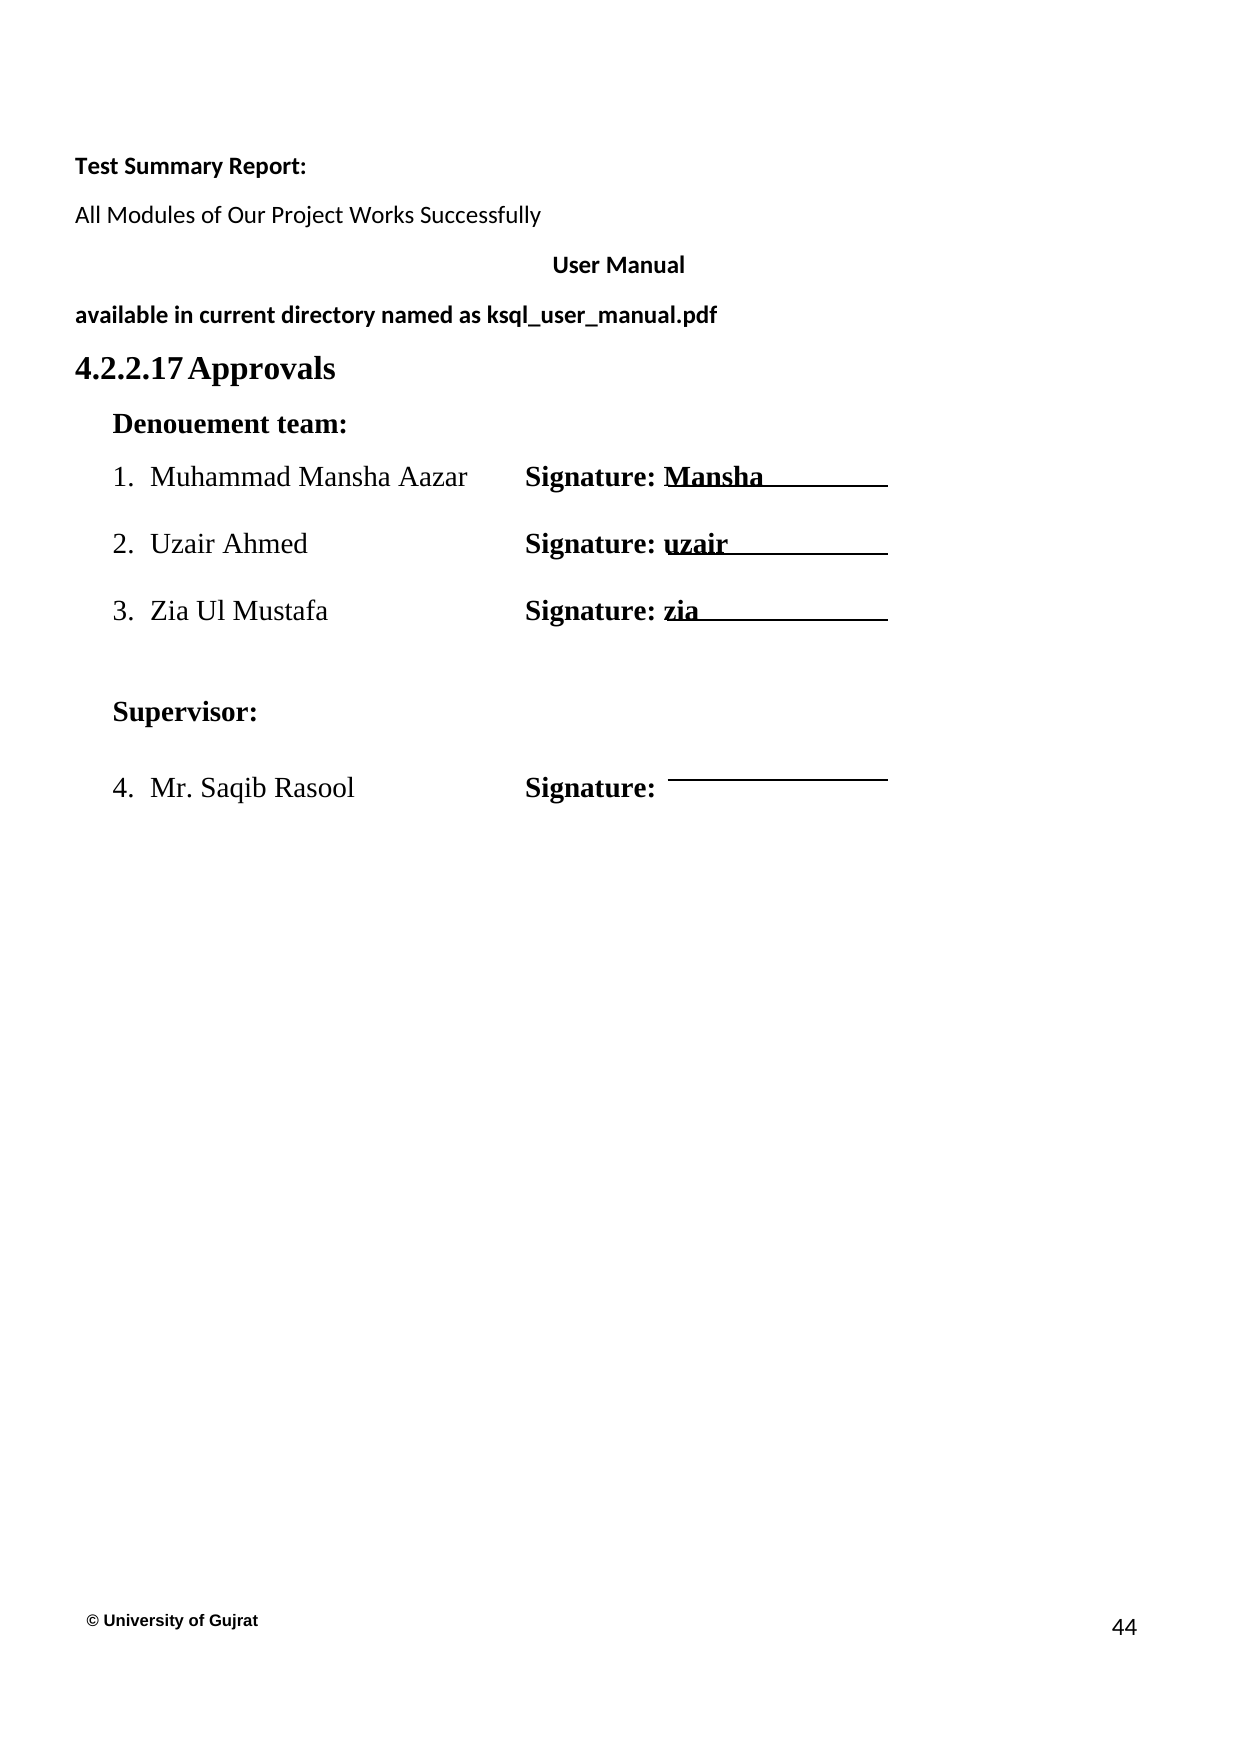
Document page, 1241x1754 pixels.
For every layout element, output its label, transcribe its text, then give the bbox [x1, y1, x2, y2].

text available in current directory named as ksql_user_manual.pdf [75, 299, 1162, 329]
text Denouement team: [112, 406, 1162, 440]
text All Modules of Our Project Works Successfully [75, 199, 1162, 230]
text Test Summary Report: [75, 150, 1162, 181]
list Mr. Saqib Rasool Signature: [112, 755, 1162, 808]
list Muhammad Mansha Aazar Signature: Mansha [112, 459, 1162, 493]
subtitle Approvals [75, 348, 1162, 387]
text User Manual [75, 249, 1162, 280]
text Supervisor: [75, 694, 1162, 727]
list Uzair Ahmed Signature: uzair [112, 526, 1162, 560]
list Zia Ul Mustafa Signature: zia [112, 593, 1162, 627]
